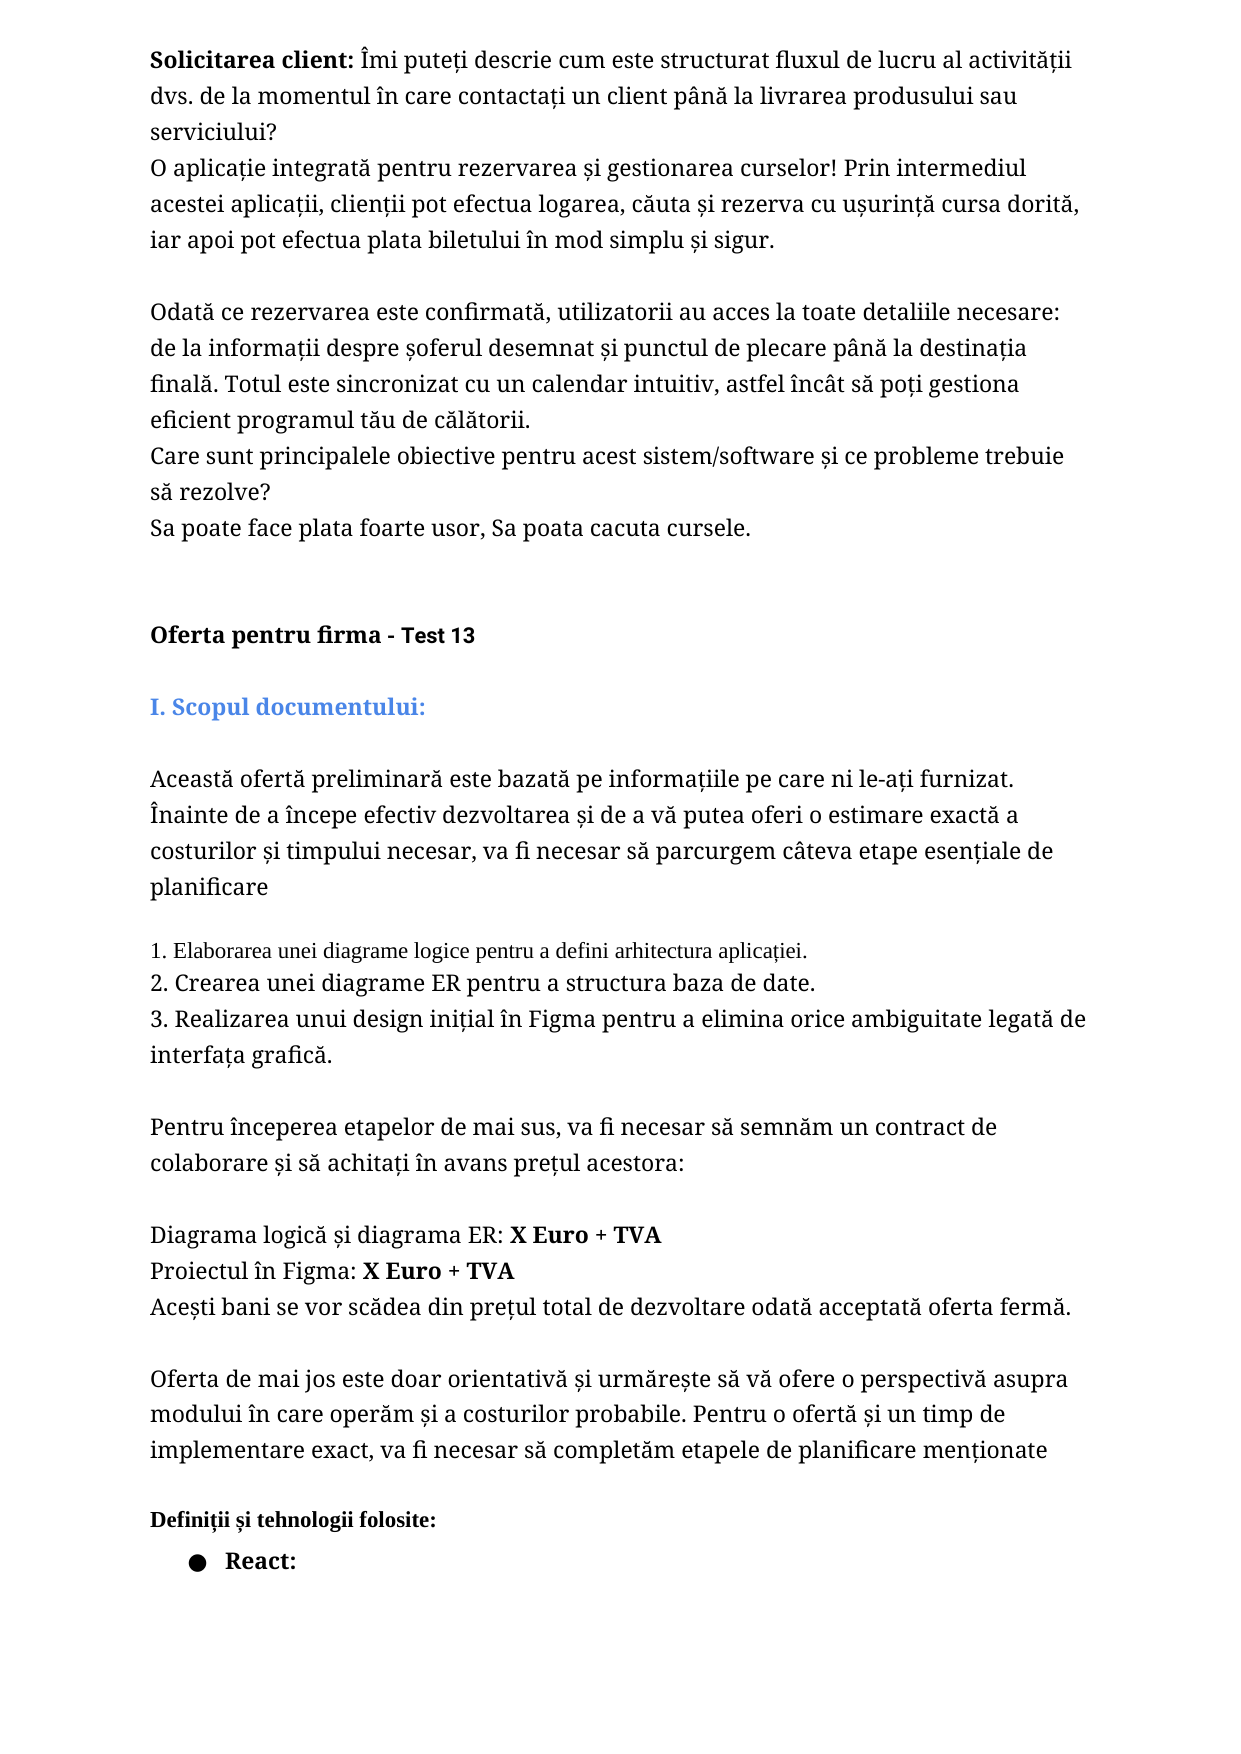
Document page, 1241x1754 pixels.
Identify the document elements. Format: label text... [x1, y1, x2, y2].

text Definiții și tehnologii folosite: [150, 1506, 1090, 1533]
text 2. Crearea unei diagrame ER pentru a structura baza de date. [150, 967, 1090, 998]
text 1. Elaborarea unei diagrame logice pentru a defini arhitectura aplicației. [150, 907, 1090, 963]
text Odată ce rezervarea este confirmată, utilizatorii au acces la toate detaliile necesare: de la informații despre șoferul desemnat și punctul de plecare până la destinația finală. Totul este sincronizat cu un calendar intuitiv, astfel încât să poți gestiona eficient programul tău de călătorii. [150, 296, 1090, 435]
text Acești bani se vor scădea din prețul total de dezvoltare odată acceptată oferta fermă. [150, 1291, 1090, 1322]
text 3. Realizarea unui design inițial în Figma pentru a elimina orice ambiguitate legată de interfața grafică. [150, 1003, 1090, 1070]
text Oferta de mai jos este doar orientativă și urmărește să vă ofere o perspectivă asupra modului în care operăm și a costurilor probabile. Pentru o ofertă și un timp de implementare exact, va fi necesar să completăm etapele de planificare menționate [150, 1362, 1090, 1466]
text Sa poate face plata foarte usor, Sa poata cacuta cursele. [150, 511, 1090, 543]
text Care sunt principalele obiective pentru acest sistem/software și ce probleme trebuie să rezolve? [150, 439, 1090, 507]
text Pentru începerea etapelor de mai sus, va fi necesar să semnăm un contract de colaborare și să achitați în avans prețul acestora: [150, 1111, 1090, 1178]
text Diagrama logică și diagrama ER: X Euro + TVA [150, 1219, 1090, 1250]
text Oferta pentru firma - Test 13 [150, 619, 1090, 651]
list React: [187, 1545, 1090, 1576]
text O aplicație integrată pentru rezervarea și gestionarea curselor! Prin intermediul acestei aplicații, clienții pot efectua logarea, căuta și rezerva cu ușurință cursa dorită, iar apoi pot efectua plata biletului în mod simplu și sigur. [150, 152, 1090, 255]
text Proiectul în Figma: X Euro + TVA [150, 1255, 1090, 1286]
text I. Scopul documentului: Această ofertă preliminară este bazată pe informațiile pe care ni le-ați furnizat. Înainte de a începe efectiv dezvoltarea și de a vă putea oferi o estimare exactă a costurilor și timpului necesar, va fi necesar să parcurgem câteva etape esențiale de planificare [150, 691, 1090, 902]
text Solicitarea client: Îmi puteți descrie cum este structurat fluxul de lucru al activității dvs. de la momentul în care contactați un client până la livrarea produsului sau serviciului? [150, 44, 1090, 147]
